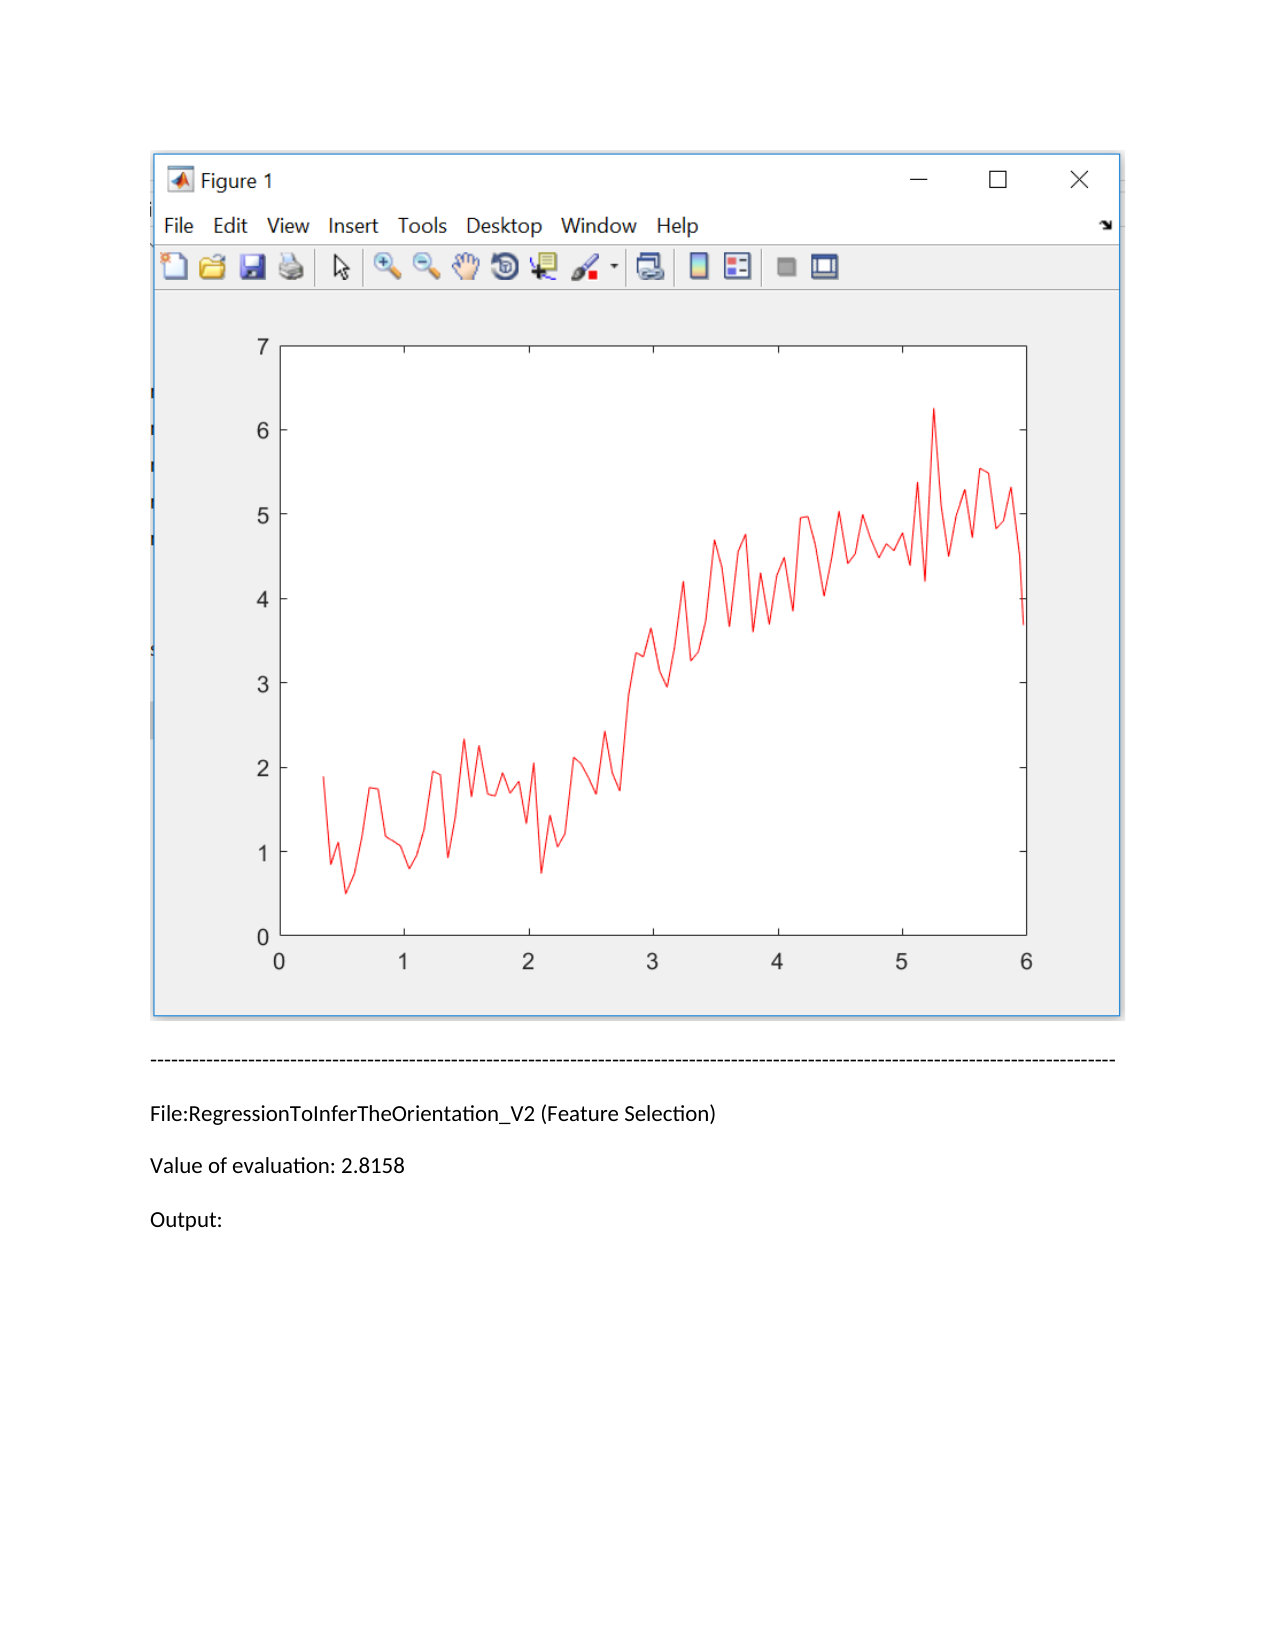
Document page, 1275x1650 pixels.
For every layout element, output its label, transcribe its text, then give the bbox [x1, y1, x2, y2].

text Value of evaluation: 2.8158 [150, 1152, 1125, 1180]
picture [150, 150, 1125, 1021]
text File:RegressionToInferTheOrientation_V2 (Feature Selection) [150, 1099, 1125, 1127]
text Output: [150, 1205, 1125, 1233]
text ------------------------------------------------------------------------------------------------------------------------------------------ [150, 1046, 1125, 1074]
